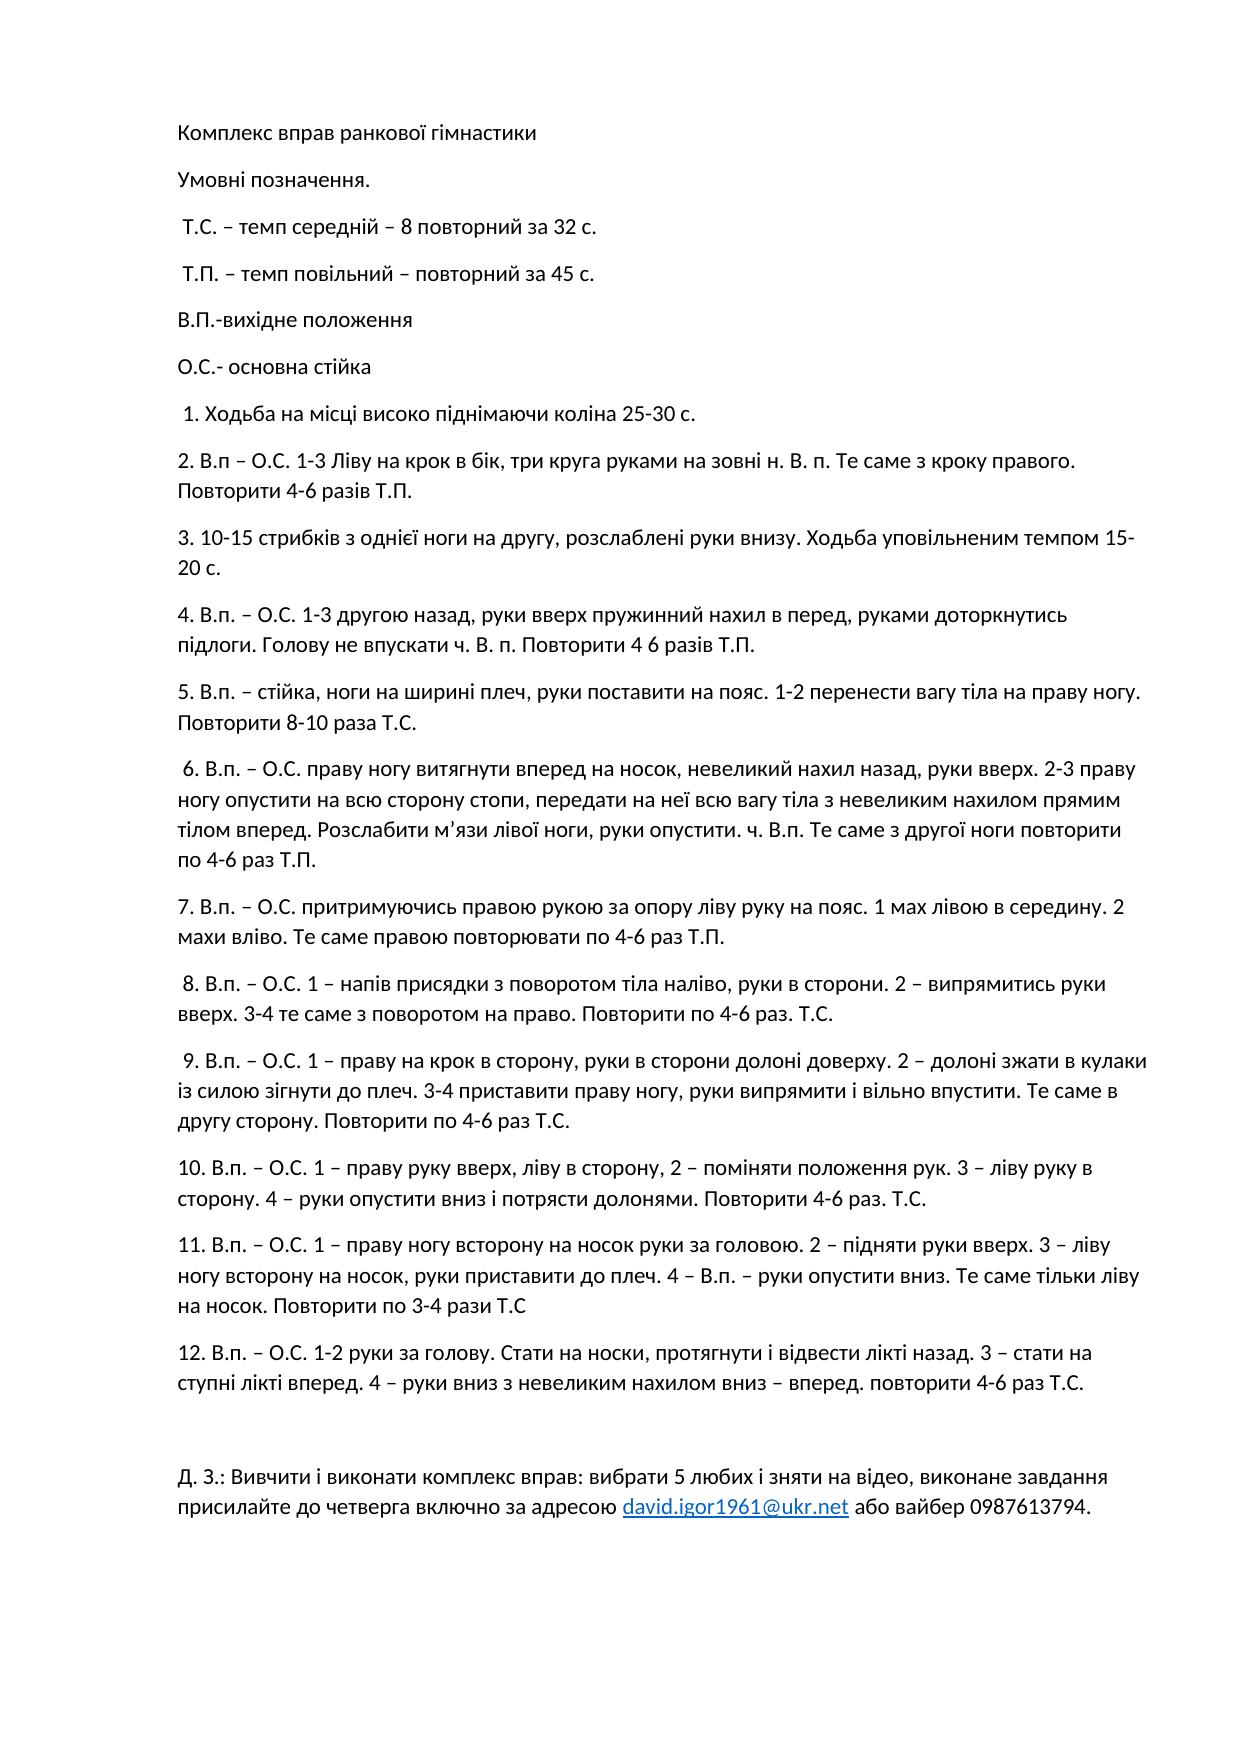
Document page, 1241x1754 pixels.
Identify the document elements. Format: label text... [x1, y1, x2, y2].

text 5. В.п. – стійка, ноги на ширині плеч, руки поставити на пояс. 1-2 перенести вагу тіла на праву ногу. Повторити 8-10 раза Т.С. [177, 677, 1152, 736]
text 12. В.п. – О.С. 1-2 руки за голову. Стати на носки, протягнути і відвести лікті назад. 3 – стати на ступні лікті вперед. 4 – руки вниз з невеликим нахилом вниз – вперед. повторити 4-6 раз Т.С. [177, 1338, 1152, 1396]
text 4. В.п. – О.С. 1-3 другою назад, руки вверх пружинний нахил в перед, руками доторкнутись підлоги. Голову не впускати ч. В. п. Повторити 4 6 разів Т.П. [177, 600, 1152, 659]
text В.П.-вихідне положення [177, 306, 1152, 334]
text Т.П. – темп повільний – повторний за 45 с. [177, 259, 1152, 287]
text 1. Ходьба на місці високо піднімаючи коліна 25-30 с. [177, 399, 1152, 427]
text 8. В.п. – О.С. 1 – напів присядки з поворотом тіла наліво, руки в сторони. 2 – випрямитись руки вверх. 3-4 те саме з поворотом на право. Повторити по 4-6 раз. Т.С. [177, 969, 1152, 1027]
text 9. В.п. – О.С. 1 – праву на крок в сторону, руки в сторони долоні доверху. 2 – долоні зжати в кулаки із силою зігнути до плеч. 3-4 приставити праву ногу, руки випрямити і вільно впустити. Те саме в другу сторону. Повторити по 4-6 раз Т.С. [177, 1046, 1152, 1135]
text Т.С. – темп середній – 8 повторний за 32 с. [177, 212, 1152, 240]
text 2. В.п – О.С. 1-3 Ліву на крок в бік, три круга руками на зовні н. В. п. Те саме з кроку правого. Повторити 4-6 разів Т.П. [177, 446, 1152, 504]
text 6. В.п. – О.С. праву ногу витягнути вперед на носок, невеликий нахил назад, руки вверх. 2-3 праву ногу опустити на всю сторону стопи, передати на неї всю вагу тіла з невеликим нахилом прямим тілом вперед. Розслабити м’язи лівої ноги, руки опустити. ч. В.п. Те саме з другої ноги повторити по 4-6 раз Т.П. [177, 754, 1152, 873]
text Умовні позначення. [177, 165, 1152, 193]
text Д. З.: Вивчити і виконати комплекс вправ: вибрати 5 любих і зняти на відео, виконане завдання присилайте до четверга включно за адресою david.igor1961@ukr.net або вайбер 0987613794. [177, 1462, 1152, 1520]
text Комплекс вправ ранкової гімнастики [177, 118, 1152, 146]
text 7. В.п. – О.С. притримуючись правою рукою за опору ліву руку на пояс. 1 мах лівою в середину. 2 махи вліво. Те саме правою повторювати по 4-6 раз Т.П. [177, 892, 1152, 950]
text 10. В.п. – О.С. 1 – праву руку вверх, ліву в сторону, 2 – поміняти положення рук. 3 – ліву руку в сторону. 4 – руки опустити вниз і потрясти долонями. Повторити 4-6 раз. Т.С. [177, 1153, 1152, 1212]
text 11. В.п. – О.С. 1 – праву ногу всторону на носок руки за головою. 2 – підняти руки вверх. 3 – ліву ногу всторону на носок, руки приставити до плеч. 4 – В.п. – руки опустити вниз. Те саме тільки ліву на носок. Повторити по 3-4 рази Т.С [177, 1231, 1152, 1319]
text 3. 10-15 стрибків з однієї ноги на другу, розслаблені руки внизу. Ходьба уповільненим темпом 15-20 с. [177, 523, 1152, 582]
text О.С.- основна стійка [177, 352, 1152, 381]
